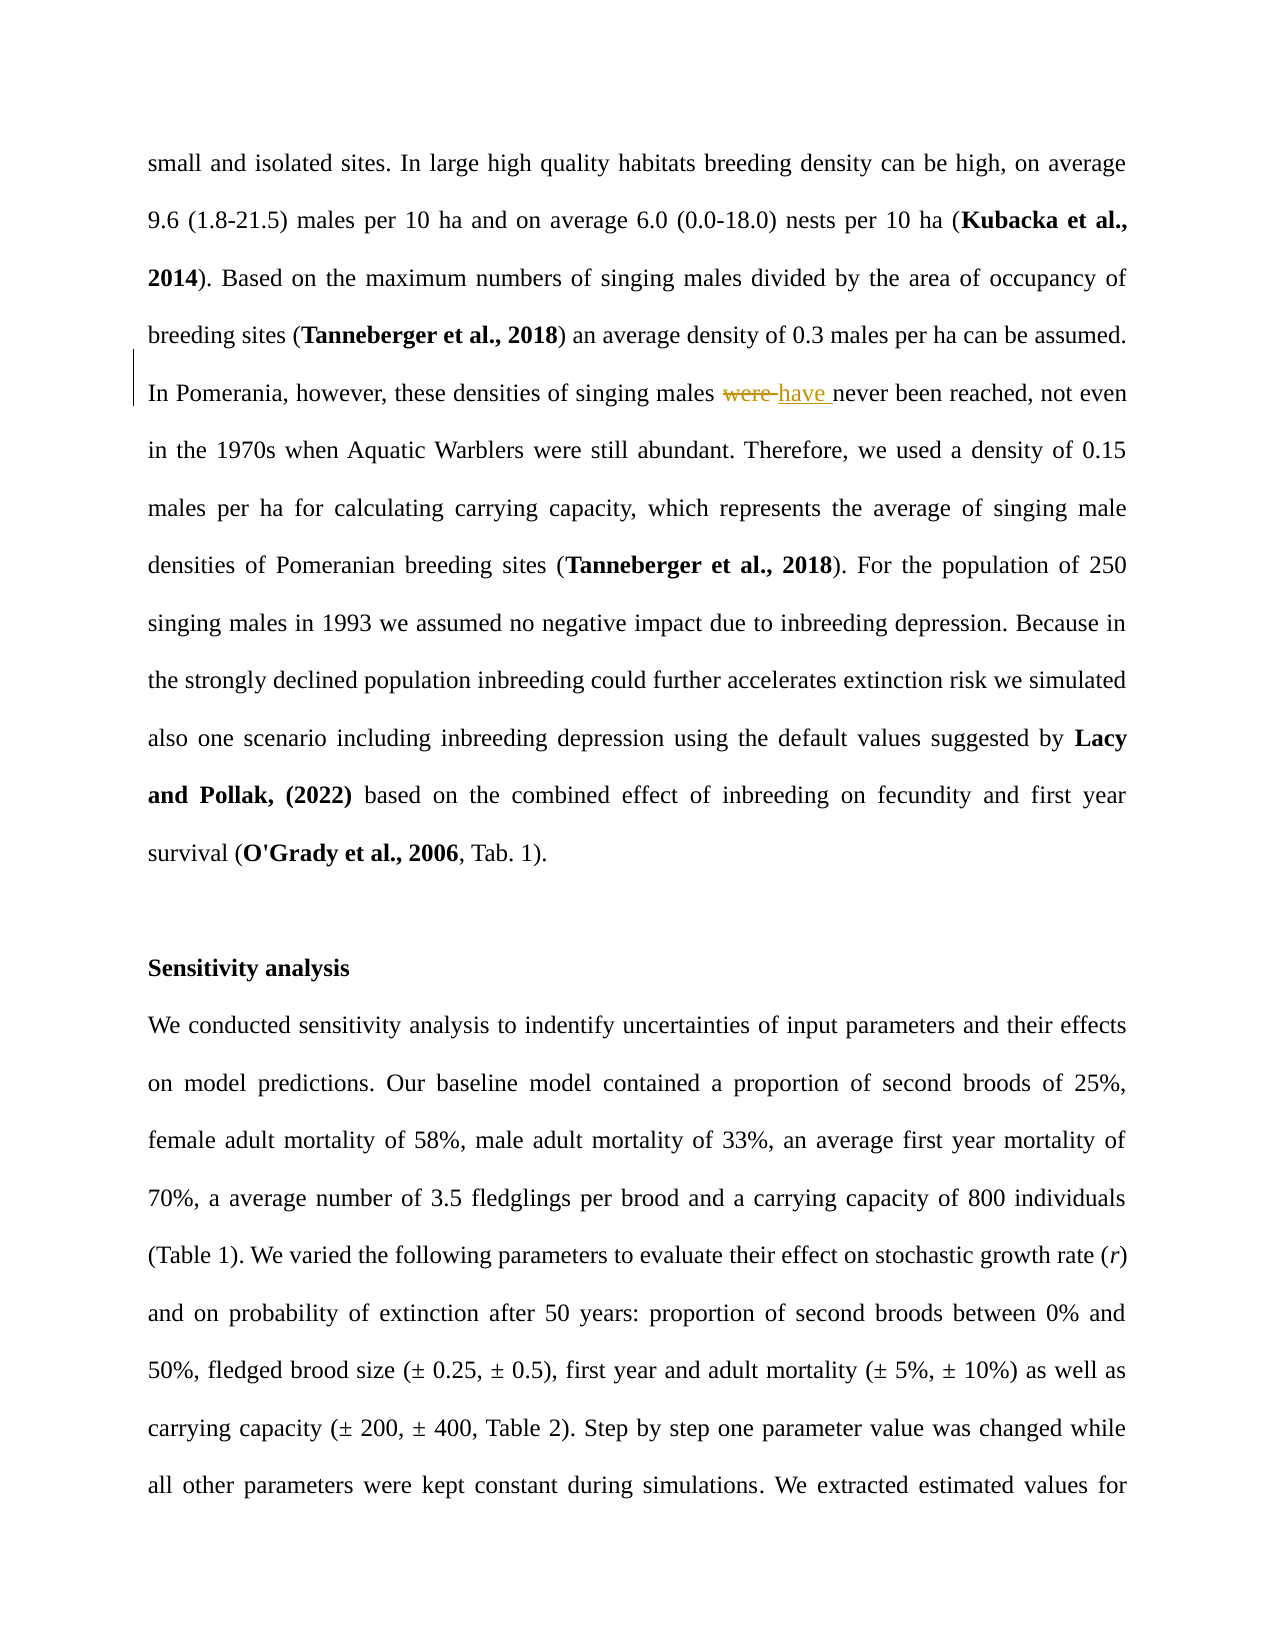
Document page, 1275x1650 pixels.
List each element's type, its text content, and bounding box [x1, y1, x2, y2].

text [148, 1010, 1127, 1499]
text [148, 148, 1127, 866]
text Sensitivity analysis [148, 953, 1127, 981]
